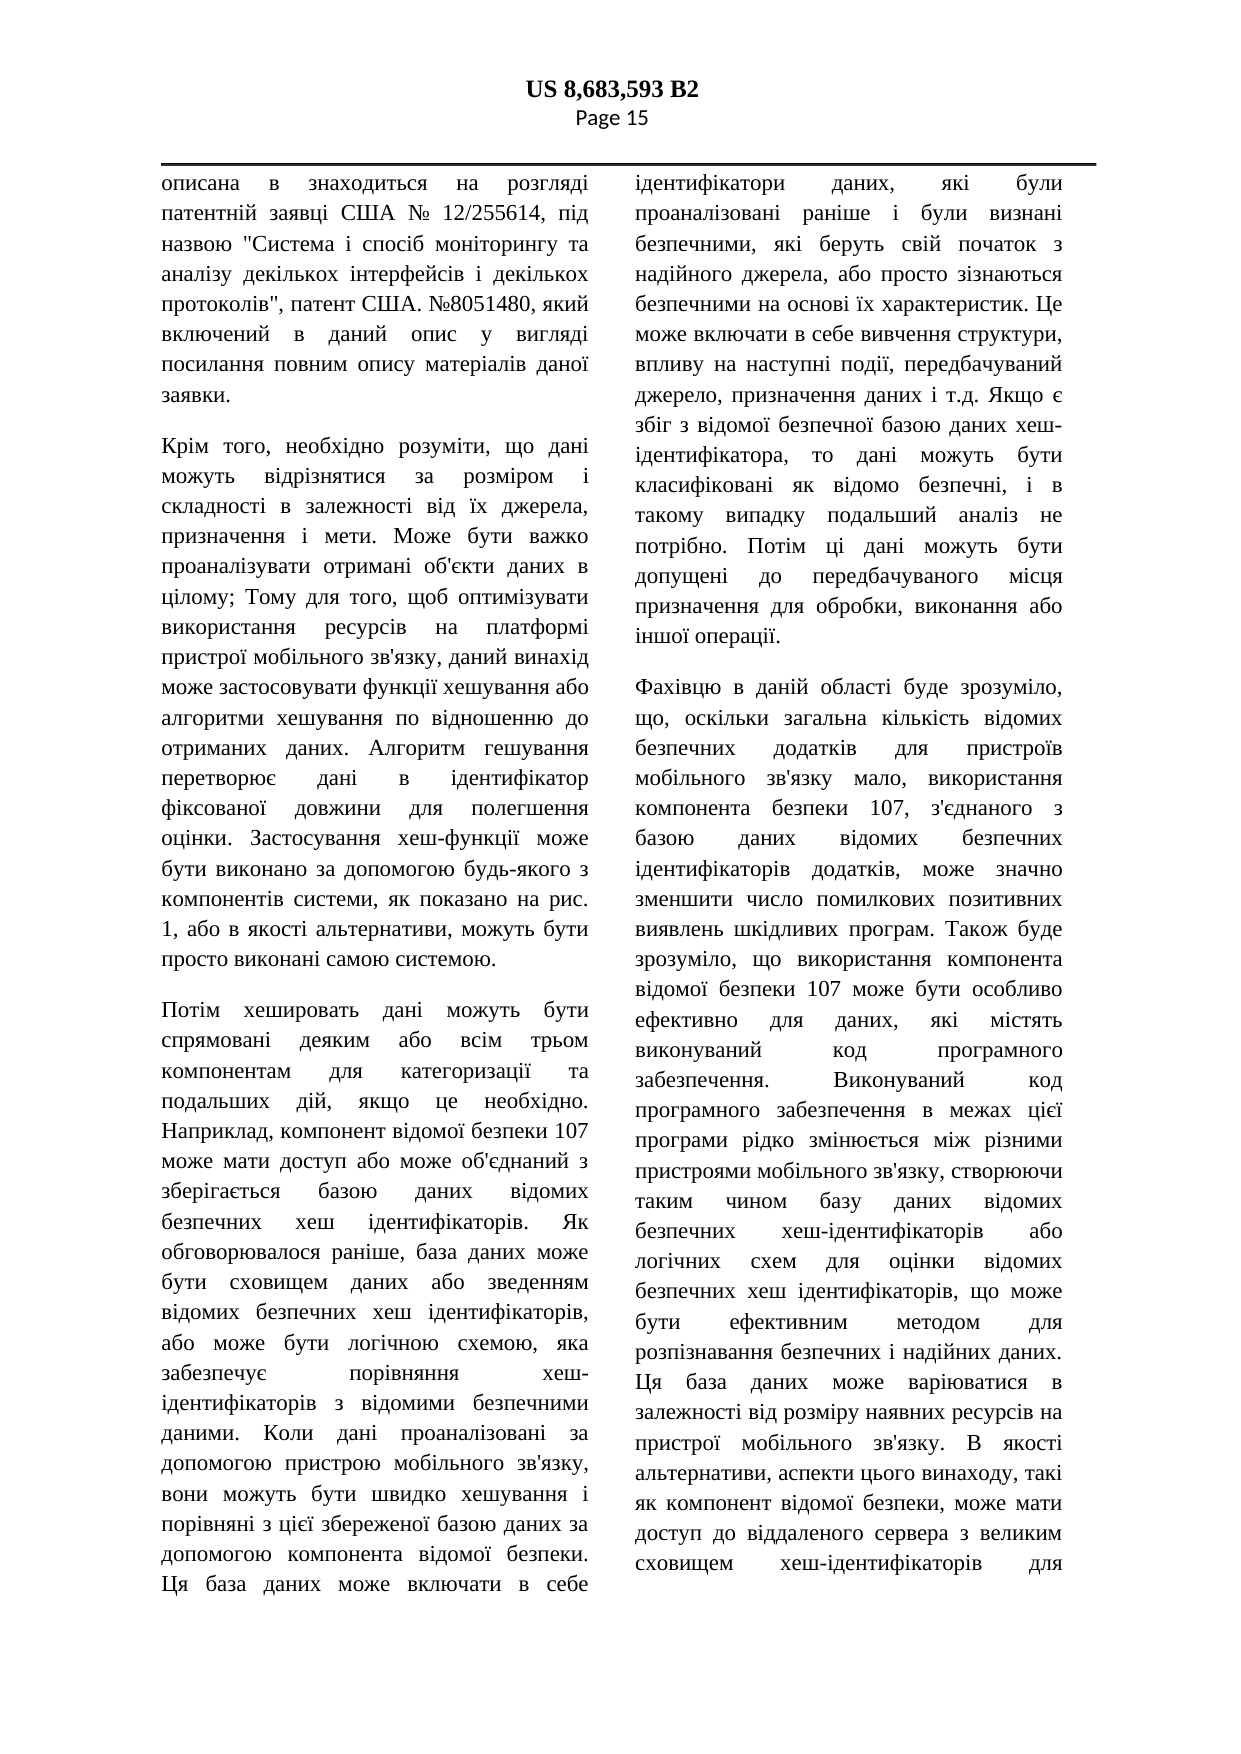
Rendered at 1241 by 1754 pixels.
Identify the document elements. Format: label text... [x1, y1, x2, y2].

text Крім того, необхідно розуміти, що дані можуть відрізнятися за розміром і складності в залежності від їх джерела, призначення і мети. Може бути важко проаналізувати отримані об'єкти даних в цілому; Тому для того, щоб оптимізувати використання ресурсів на платформі пристрої мобільного зв'язку, даний винахід може застосовувати функції хешування або алгоритми хешування по відношенню до отриманих даних. Алгоритм гешування перетворює дані в ідентифікатор фіксованої довжини для полегшення оцінки. Застосування хеш-функції може бути виконано за допомогою будь-якого з компонентів системи, як показано на рис. 1, або в якості альтернативи, можуть бути просто виконані самою системою. [161, 432, 589, 972]
text Потім хешировать дані можуть бути спрямовані деяким або всім трьом компонентам для категоризації та подальших дій, якщо це необхідно. Наприклад, компонент відомої безпеки 107 може мати доступ або може об'єднаний з зберігається базою даних відомих безпечних хеш ідентифікаторів. Як обговорювалося раніше, база даних може бути сховищем даних або зведенням відомих безпечних хеш ідентифікаторів, або може бути логічною схемою, яка забезпечує порівняння хеш-ідентифікаторів з відомими безпечними даними. Коли дані проаналізовані за допомогою пристрою мобільного зв'язку, вони можуть бути швидко хешування і порівняні з цієї збереженої базою даних за допомогою компонента відомої безпеки. Ця база даних може включати в себе ідентифікатори даних, які були проаналізовані раніше і були визнані безпечними, які беруть свій початок з надійного джерела, або просто зізнаються безпечними на основі їх характеристик. Це може включати в себе вивчення структури, впливу на наступні події, передбачуваний джерело, призначення даних і т.д. Якщо є збіг з відомої безпечної базою даних хеш-ідентифікатора, то дані можуть бути класифіковані як відомо безпечні, і в такому випадку подальший аналіз не потрібно. Потім ці дані можуть бути допущені до передбачуваного місця призначення для обробки, виконання або іншої операції. [635, 159, 1063, 649]
text Потім хешировать дані можуть бути спрямовані деяким або всім трьом компонентам для категоризації та подальших дій, якщо це необхідно. Наприклад, компонент відомої безпеки 107 може мати доступ або може об'єднаний з зберігається базою даних відомих безпечних хеш ідентифікаторів. Як обговорювалося раніше, база даних може бути сховищем даних або зведенням відомих безпечних хеш ідентифікаторів, або може бути логічною схемою, яка забезпечує порівняння хеш-ідентифікаторів з відомими безпечними даними. Коли дані проаналізовані за допомогою пристрою мобільного зв'язку, вони можуть бути швидко хешування і порівняні з цієї збереженої базою даних за допомогою компонента відомої безпеки. Ця база даних може включати в себе ідентифікатори даних, які були проаналізовані раніше і були визнані безпечними, які беруть свій початок з надійного джерела, або просто зізнаються безпечними на основі їх характеристик. Це може включати в себе вивчення структури, впливу на наступні події, передбачуваний джерело, призначення даних і т.д. Якщо є збіг з відомої безпечної базою даних хеш-ідентифікатора, то дані можуть бути класифіковані як відомо безпечні, і в такому випадку подальший аналіз не потрібно. Потім ці дані можуть бути допущені до передбачуваного місця призначення для обробки, виконання або іншої операції. [161, 996, 589, 1597]
